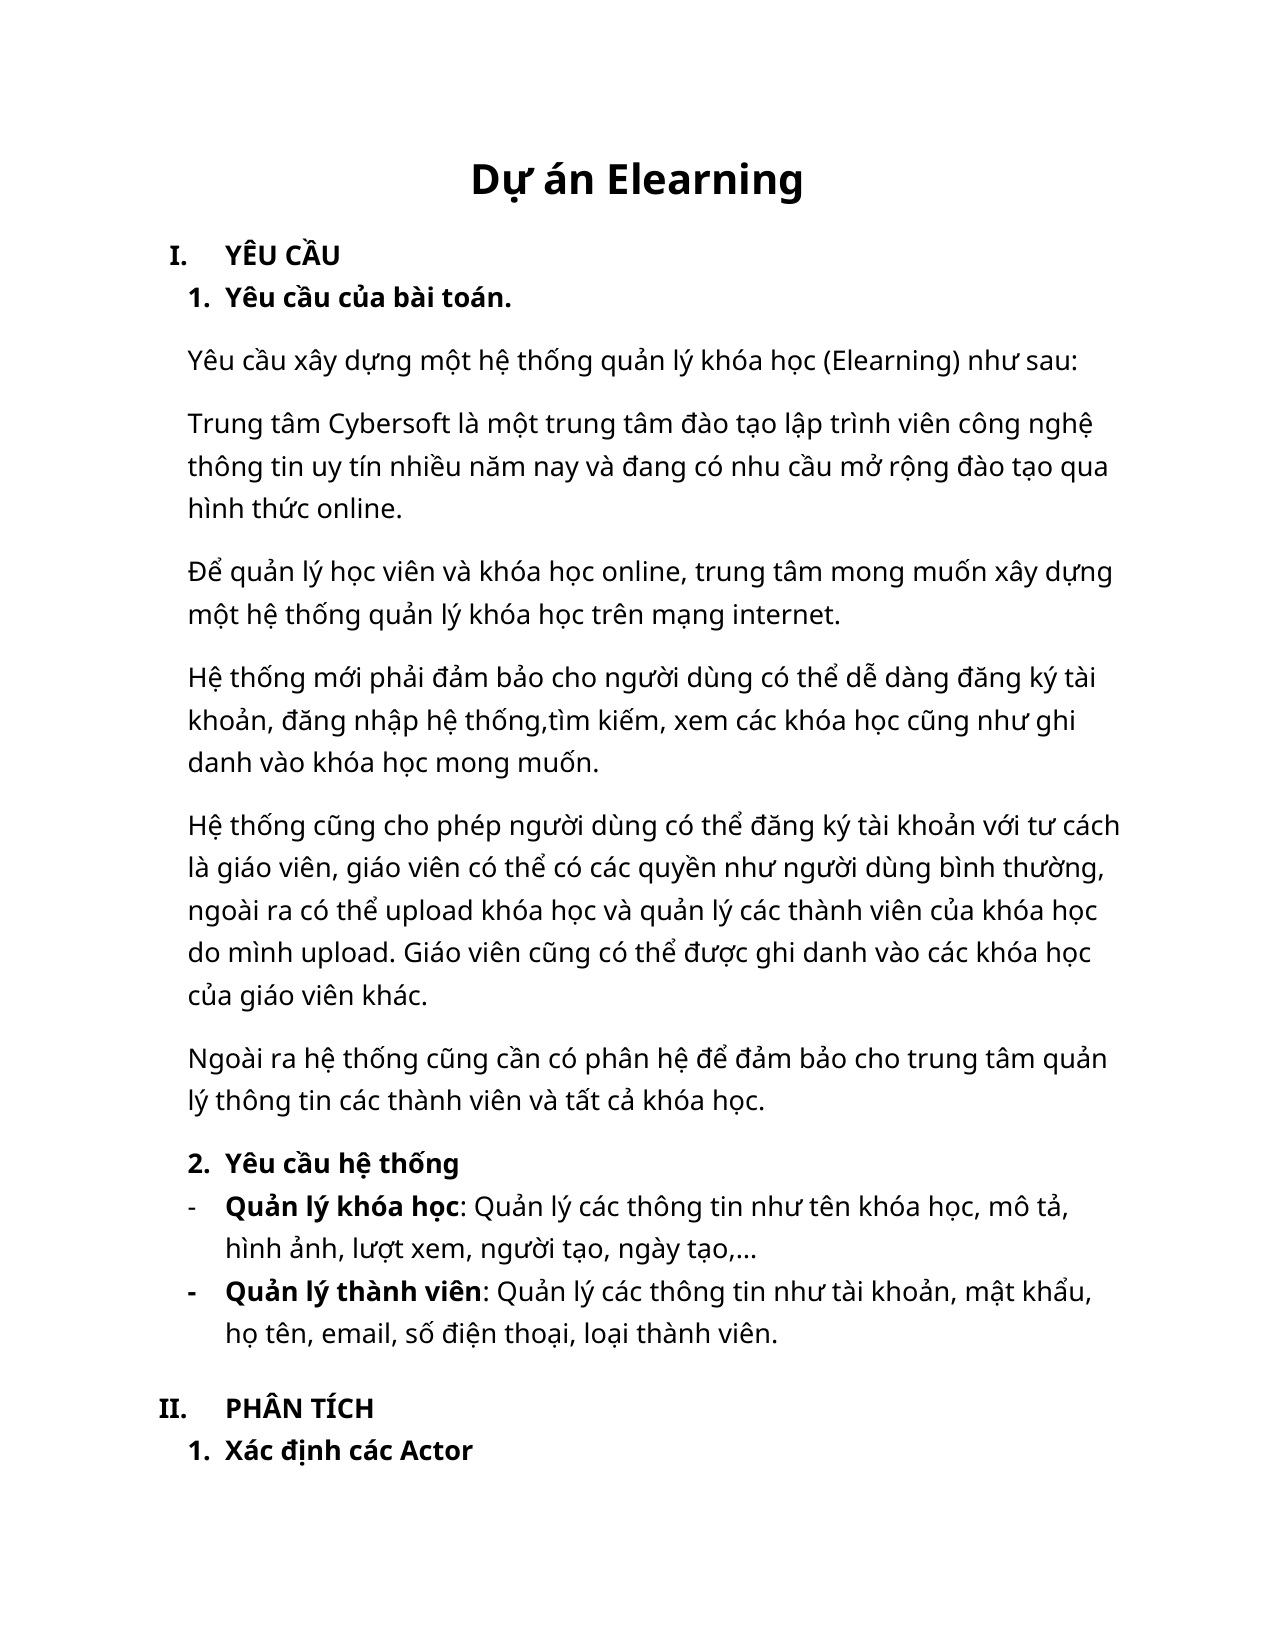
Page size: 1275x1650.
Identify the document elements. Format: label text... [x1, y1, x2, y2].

list Yêu cầu hệ thống [187, 1145, 1125, 1182]
text Trung tâm Cybersoft là một trung tâm đào tạo lập trình viên công nghệ thông tin uy tín nhiều năm nay và đang có nhu cầu mở rộng đào tạo qua hình thức online. [187, 405, 1125, 527]
text Hệ thống cũng cho phép người dùng có thể đăng ký tài khoản với tư cách là giáo viên, giáo viên có thể có các quyền như người dùng bình thường, ngoài ra có thể upload khóa học và quản lý các thành viên của khóa học do mình upload. Giáo viên cũng có thể được ghi danh vào các khóa học của giáo viên khác. [187, 807, 1125, 1013]
text Để quản lý học viên và khóa học online, trung tâm mong muốn xây dựng một hệ thống quản lý khóa học trên mạng internet. [187, 553, 1125, 632]
text Hệ thống mới phải đảm bảo cho người dùng có thể dễ dàng đăng ký tài khoản, đăng nhập hệ thống,tìm kiếm, xem các khóa học cũng như ghi danh vào khóa học mong muốn. [187, 658, 1125, 780]
text Dự án Elearning [150, 150, 1125, 207]
list Xác định các Actor [187, 1432, 1125, 1468]
list PHÂN TÍCH [187, 1389, 1125, 1426]
list Quản lý thành viên: Quản lý các thông tin như tài khoản, mật khẩu, họ tên, email, số điện thoại, loại thành viên. [187, 1272, 1125, 1351]
text Ngoài ra hệ thống cũng cần có phân hệ để đảm bảo cho trung tâm quản lý thông tin các thành viên và tất cả khóa học. [187, 1039, 1125, 1119]
list Quản lý khóa học: Quản lý các thông tin như tên khóa học, mô tả, hình ảnh, lượt xem, người tạo, ngày tạo,… [187, 1187, 1125, 1267]
text Yêu cầu xây dựng một hệ thống quản lý khóa học (Elearning) như sau: [187, 342, 1125, 378]
list Yêu cầu của bài toán. [187, 278, 1125, 315]
list YÊU CẦU [187, 236, 1125, 273]
